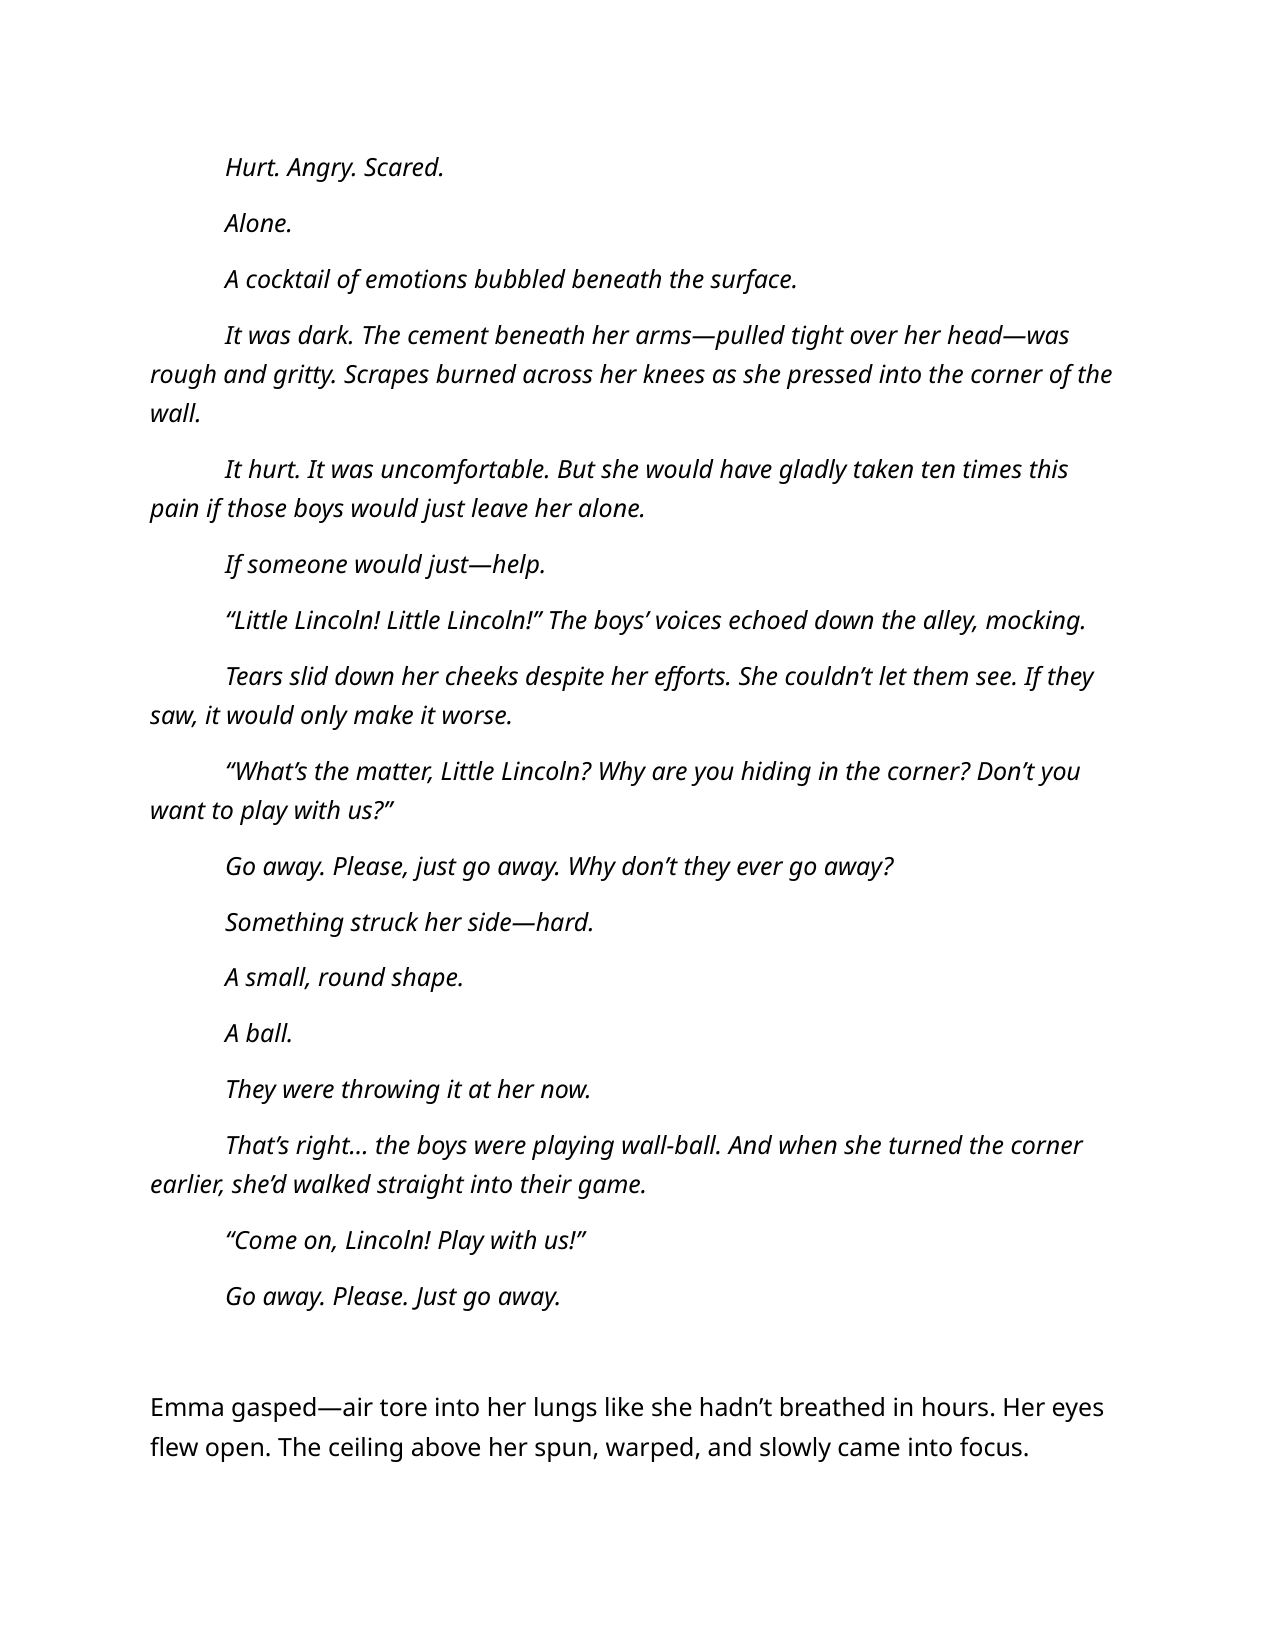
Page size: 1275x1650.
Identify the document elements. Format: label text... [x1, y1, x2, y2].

text Alone. [150, 206, 1125, 240]
text Emma gasped—air tore into her lungs like she hadn’t breathed in hours. Her eyes flew open. The ceiling above her spun, warped, and slowly came into focus. [150, 1390, 1125, 1463]
text A small, round shape. [150, 960, 1125, 994]
text “What’s the matter, Little Lincoln? Why are you hiding in the corner? Don’t you want to play with us?” [150, 753, 1125, 827]
text Go away. Please. Just go away. [150, 1278, 1125, 1312]
text “Come on, Lincoln! Play with us!” [150, 1222, 1125, 1257]
text A cocktail of emotions bubbled beneath the surface. [150, 262, 1125, 296]
text If someone would just—help. [150, 547, 1125, 581]
text That’s right… the boys were playing wall-ball. And when she turned the corner earlier, she’d walked straight into their game. [150, 1127, 1125, 1201]
text Something struck her side—hard. [150, 904, 1125, 938]
text It hurt. It was uncomfortable. But she would have gladly taken ten times this pain if those boys would just leave her alone. [150, 452, 1125, 525]
text Go away. Please, just go away. Why don’t they ever go away? [150, 848, 1125, 882]
text Tears slid down her cheeks despite her efforts. She couldn’t let them see. If they saw, it would only make it worse. [150, 658, 1125, 732]
text It was dark. The cement beneath her arms—pulled tight over her head—was rough and gritty. Scrapes burned across her knees as she pressed into the corner of the wall. [150, 317, 1125, 430]
text A ball. [150, 1016, 1125, 1050]
text They were throwing it at her now. [150, 1072, 1125, 1106]
text “Little Lincoln! Little Lincoln!” The boys’ voices echoed down the alley, mocking. [150, 602, 1125, 637]
text Hurt. Angry. Scared. [150, 150, 1125, 184]
